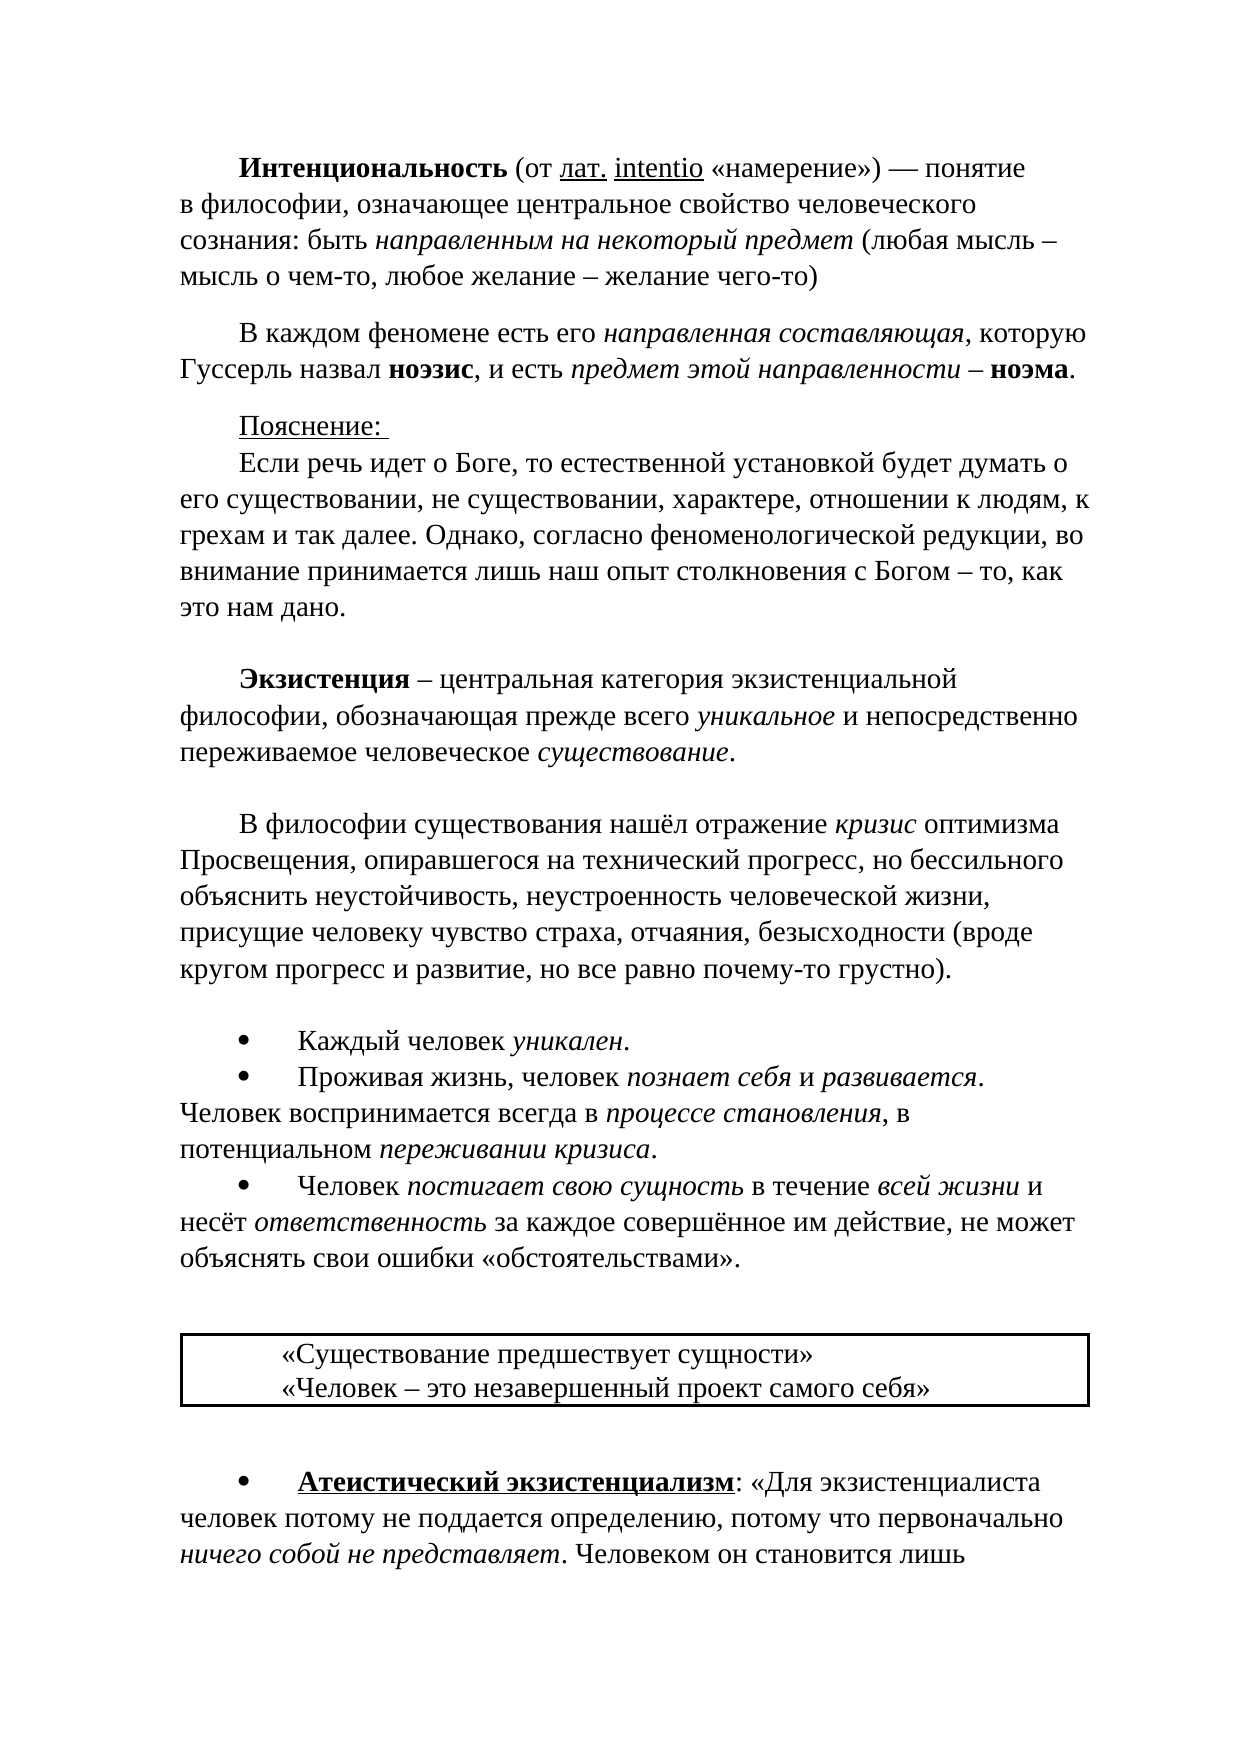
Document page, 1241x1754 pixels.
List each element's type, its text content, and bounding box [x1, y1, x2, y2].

list Пояснение: [179, 408, 1090, 442]
text Интенциональность (от лат. intentio «намерение») — понятие в философии, означающее центральное свойство человеческого сознания: быть направленным на некоторый предмет (любая мысль – мысль о чем-то, любое желание – желание чего-то) [179, 150, 1090, 292]
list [179, 1464, 1090, 1569]
text В каждом феномене есть его направленная составляющая, которую Гуссерль назвал ноэзис, и есть предмет этой направленности – ноэма. [179, 315, 1090, 385]
list Человек постигает свою сущность в течение всей жизни и несёт ответственность за каждое совершённое им действие, не может объяснять свои ошибки «обстоятельствами». [179, 1168, 1090, 1274]
list Проживая жизнь, человек познает себя и развивается. Человек воспринимается всегда в процессе становления, в потенциальном переживании кризиса. [179, 1059, 1090, 1165]
list Если речь идет о Боге, то естественной установкой будет думать о его существовании, не существовании, характере, отношении к людям, к грехам и так далее. Однако, согласно феноменологической редукции, во внимание принимается лишь наш опыт столкновения с Богом – то, как это нам дано. [179, 445, 1090, 623]
list В философии существования нашёл отражение кризис оптимизма Просвещения, опиравшегося на технический прогресс, но бессильного объяснить неустойчивость, неустроенность человеческой жизни, присущие человеку чувство страха, отчаяния, безысходности (вроде кругом прогресс и развитие, но все равно почему-то грустно). [179, 806, 1090, 984]
list Каждый человек уникален. [179, 1023, 1090, 1057]
list Экзистенция – центральная категория экзистенциальной философии, обозначающая прежде всего уникальное и непосредственно переживаемое человеческое существование. [179, 662, 1090, 767]
table_header «Существование предшествует сущности» «Человек – это незавершенный проект самого себя» [183, 1336, 1087, 1403]
